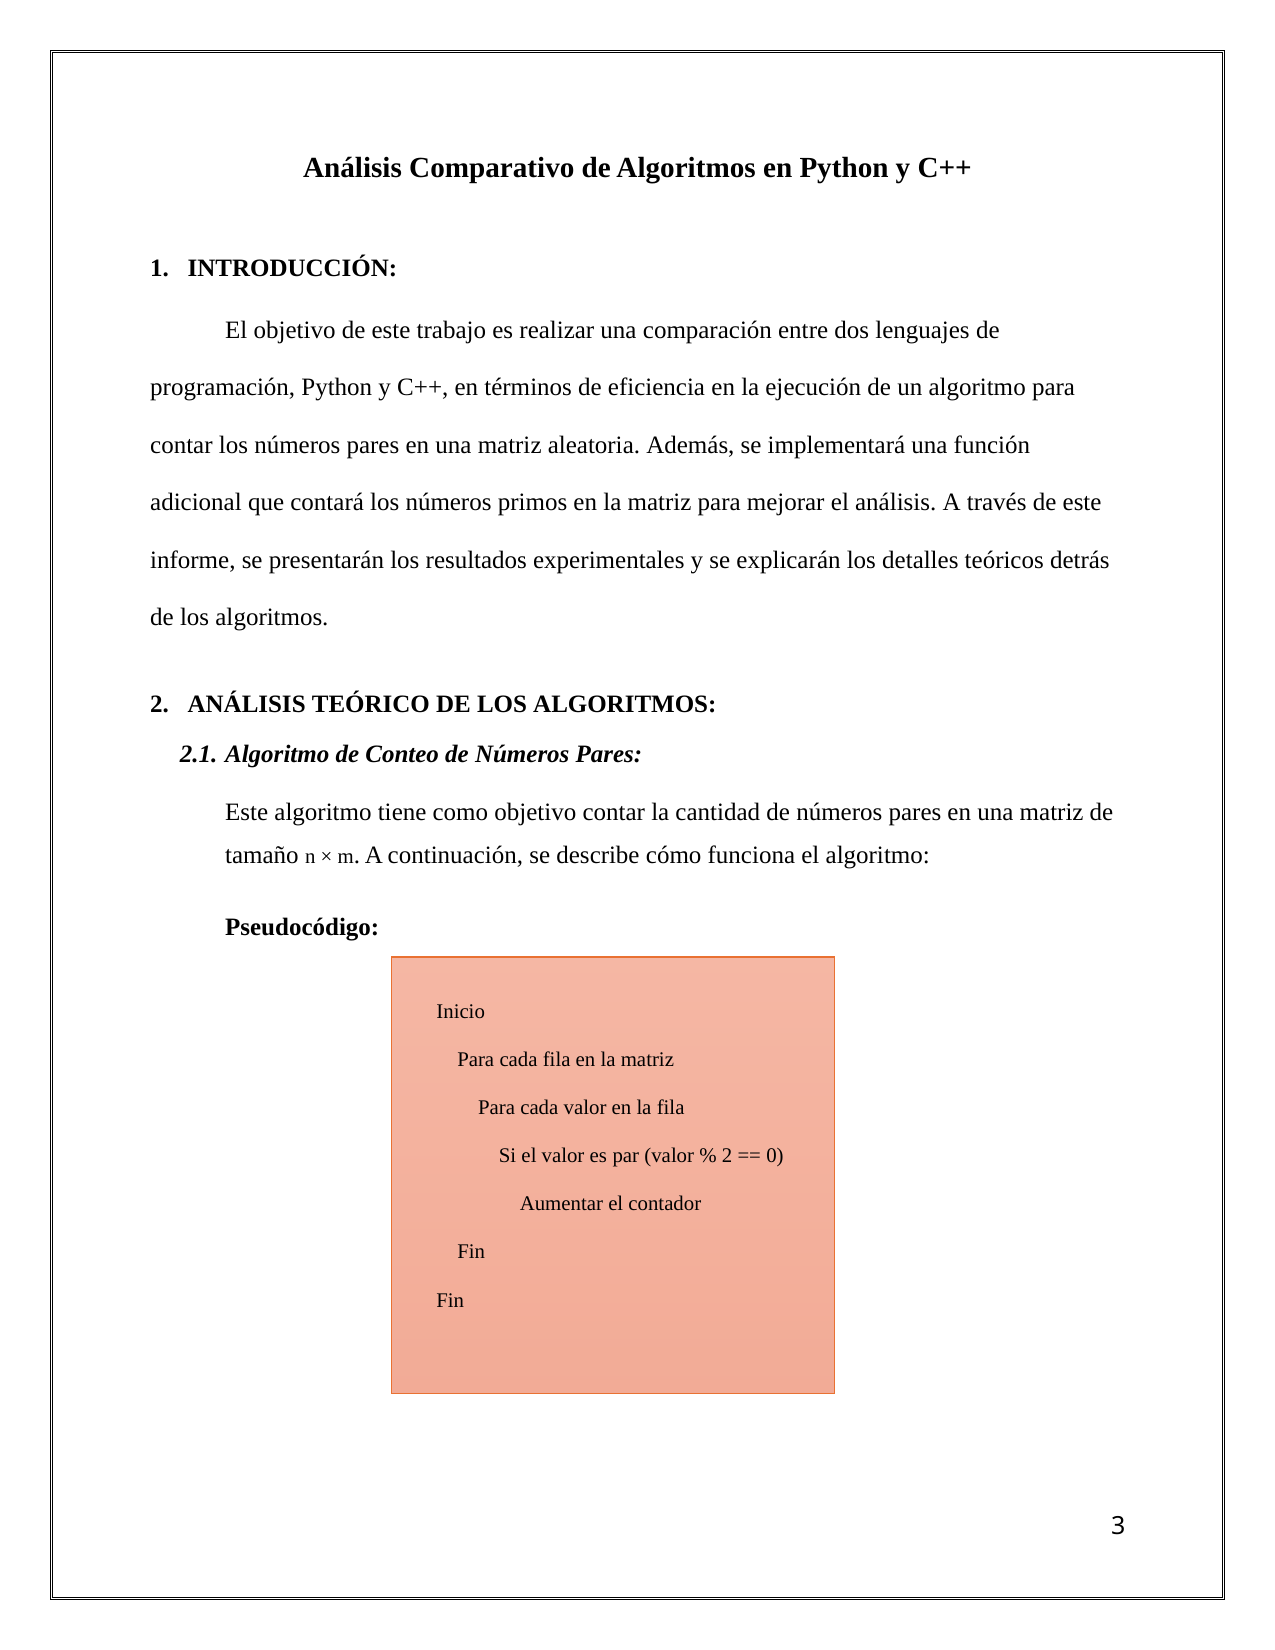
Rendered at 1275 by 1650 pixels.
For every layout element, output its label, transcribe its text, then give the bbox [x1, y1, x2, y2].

subtitle Análisis Comparativo de Algoritmos en Python y C++ [150, 150, 1125, 183]
text Este algoritmo tiene como objetivo contar la cantidad de números pares en una matriz de tamaño n × m. A continuación, se describe cómo funciona el algoritmo: [225, 797, 1125, 868]
text Aumentar el contador [436, 1191, 1125, 1215]
text Pseudocódigo: [150, 912, 1125, 941]
subtitle Algoritmo de Conteo de Números Pares: [179, 739, 1125, 767]
text Si el valor es par (valor % 2 == 0) [436, 1143, 1125, 1167]
subtitle INTRODUCCIÓN: [150, 253, 1125, 281]
text Para cada fila en la matriz [436, 1047, 1125, 1071]
subtitle ANÁLISIS TEÓRICO DE LOS ALGORITMOS: [150, 689, 1125, 718]
text Inicio [436, 999, 1125, 1023]
text Para cada valor en la fila [436, 1095, 1125, 1119]
text Fin [436, 1287, 1125, 1312]
text Fin [436, 1239, 1125, 1263]
text El objetivo de este trabajo es realizar una comparación entre dos lenguajes de programación, Python y C++, en términos de eficiencia en la ejecución de un algoritmo para contar los números pares en una matriz aleatoria. Además, se implementará una función adicional que contará los números primos en la matriz para mejorar el análisis. A través de este informe, se presentarán los resultados experimentales y se explicarán los detalles teóricos detrás de los algoritmos. [150, 315, 1125, 631]
